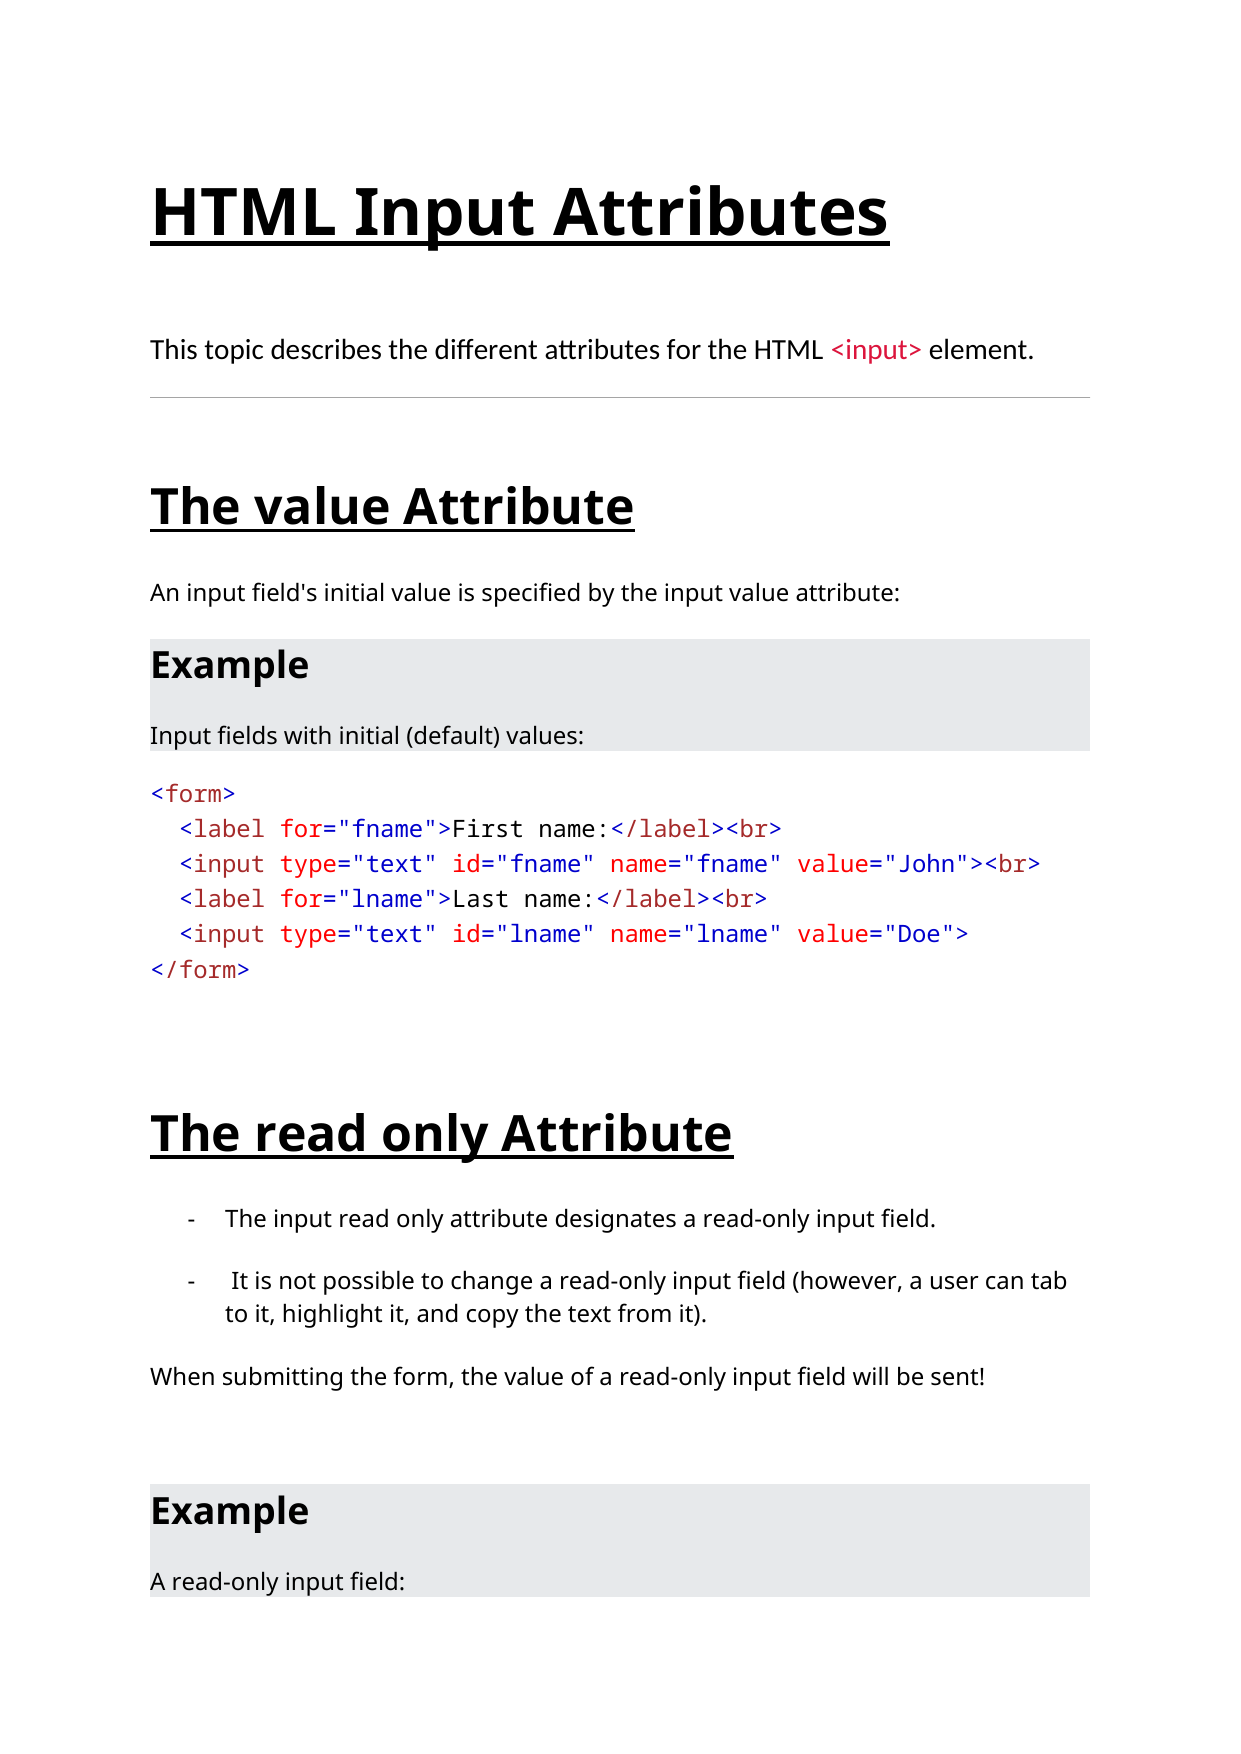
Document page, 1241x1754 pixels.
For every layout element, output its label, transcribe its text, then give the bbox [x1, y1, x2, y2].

text When submitting the form, the value of a read-only input field will be sent! [150, 1359, 1090, 1392]
text An input field's initial value is specified by the input value attribute: [150, 576, 1090, 609]
text The value Attribute [150, 398, 1090, 539]
text Input fields with initial (default) values: [150, 719, 1090, 751]
list It is not possible to change a read-only input field (however, a user can tab to it, highlight it, and copy the text from it). [187, 1264, 1090, 1329]
list The input read only attribute designates a read-only input field. [187, 1202, 1090, 1234]
subtitle The read only Attribute [150, 1098, 1090, 1166]
text This topic describes the different attributes for the HTML <input> element. [150, 331, 1090, 366]
text HTML Input Attributes [150, 166, 1090, 255]
text A read-only input field: [150, 1565, 1090, 1597]
subtitle Example [150, 1484, 1090, 1536]
subtitle Example [150, 639, 1090, 690]
text <form> <label for="fname">First name:</label><br> <input type="text" id="fname" name="fname" value="John"><br> <label for="lname">Last name:</label><br> <input type="text" id="lname" name="lname" value="Doe"> </form> [150, 776, 1090, 985]
